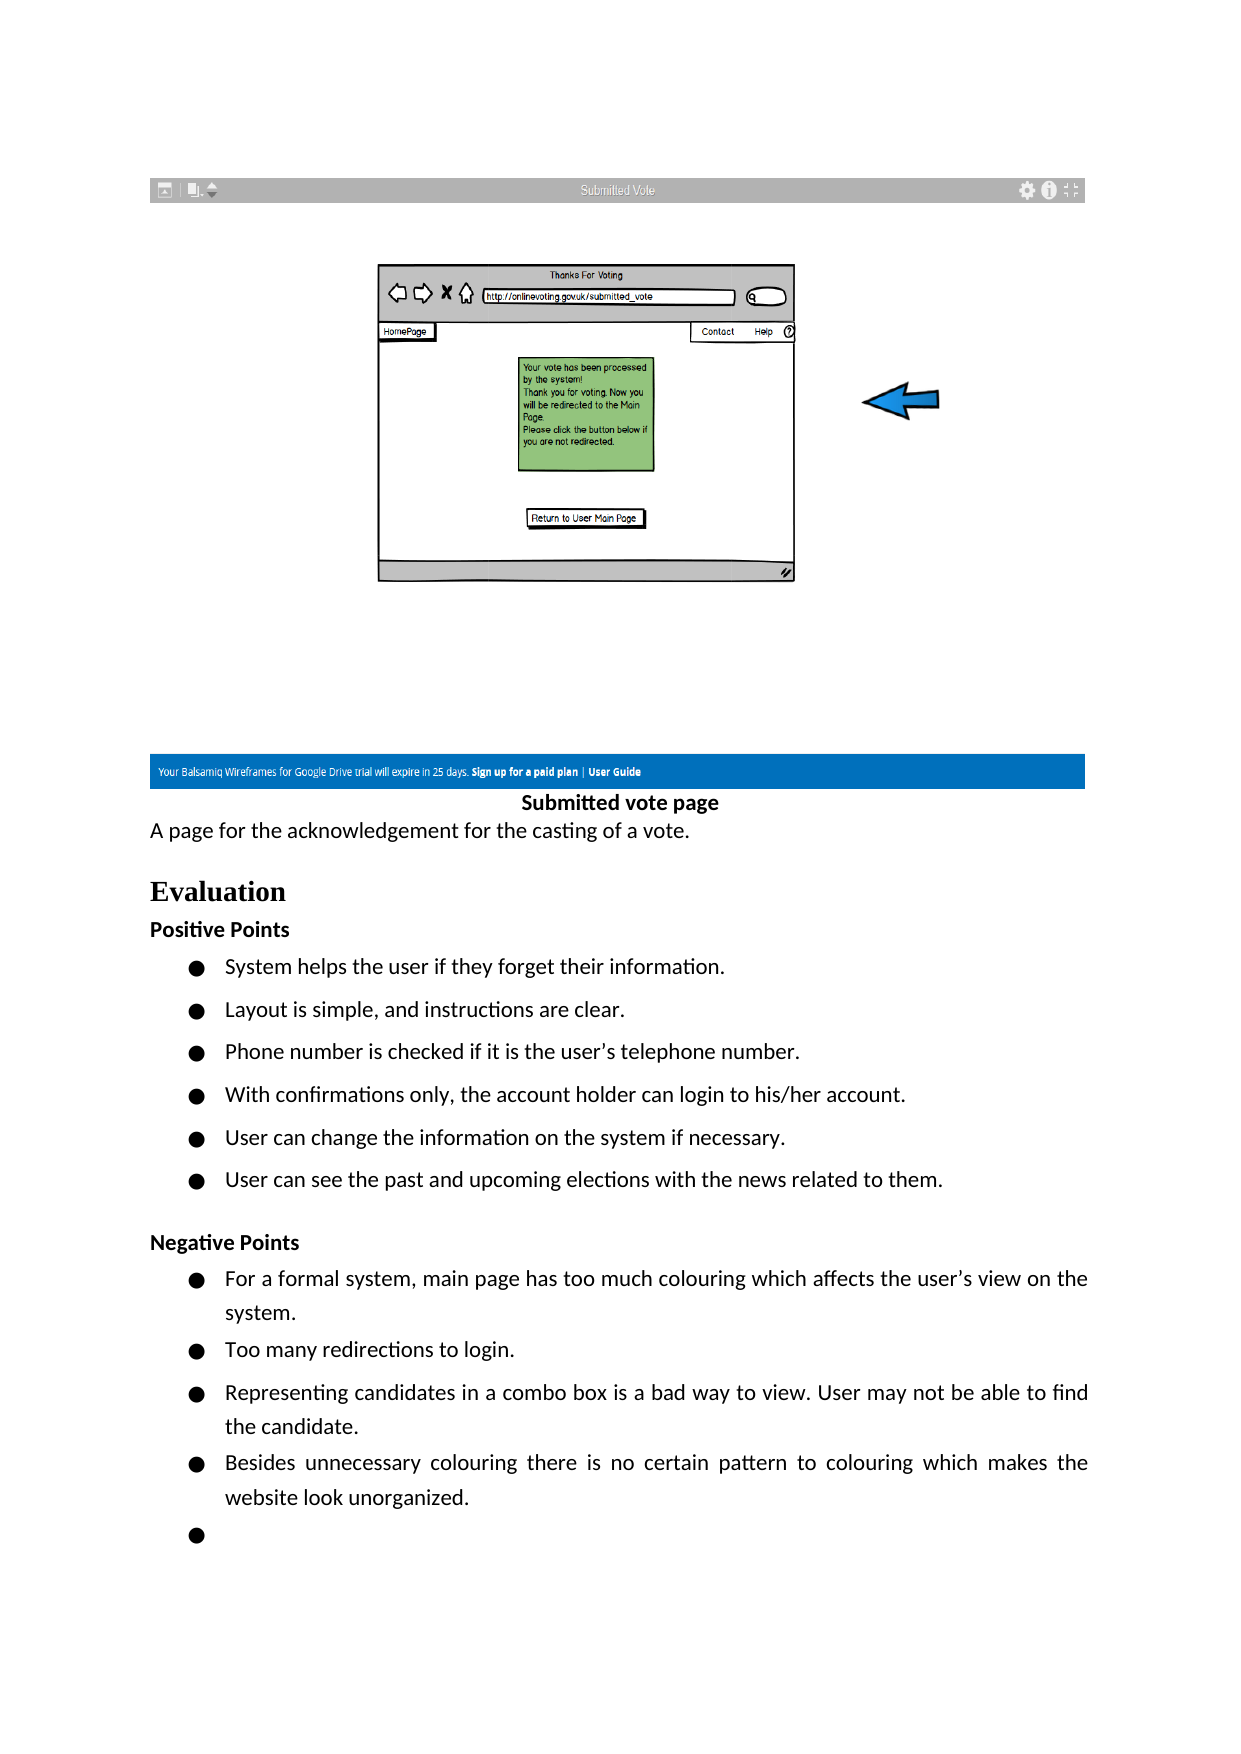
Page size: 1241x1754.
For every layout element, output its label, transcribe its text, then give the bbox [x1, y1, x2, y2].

text Positive Points [150, 916, 1090, 943]
list For a formal system, main page has too much colouring which affects the user’s view on the system. [187, 1256, 1090, 1327]
list User can change the information on the system if necessary. [187, 1114, 1090, 1157]
picture [150, 178, 1085, 789]
list User can see the past and upcoming elections with the news related to them. [187, 1157, 1090, 1200]
subtitle Evaluation [150, 874, 1090, 907]
list Too many redirections to login. [187, 1327, 1090, 1369]
text Negative Points [150, 1228, 1090, 1256]
list With confirmations only, the account holder can login to his/her account. [187, 1072, 1090, 1114]
list Layout is simple, and instructions are clear. [187, 986, 1090, 1029]
list Representing candidates in a combo box is a bad way to view. User may not be able to find the candidate. [187, 1369, 1090, 1440]
text Submitted vote page [150, 788, 1090, 816]
list System helps the user if they forget their information. [187, 943, 1090, 986]
list Phone number is checked if it is the user’s telephone number. [187, 1029, 1090, 1072]
list Besides unnecessary colouring there is no certain pattern to colouring which makes the website look unorganized. [187, 1440, 1090, 1511]
text A page for the acknowledgement for the casting of a vote. [150, 816, 1090, 844]
